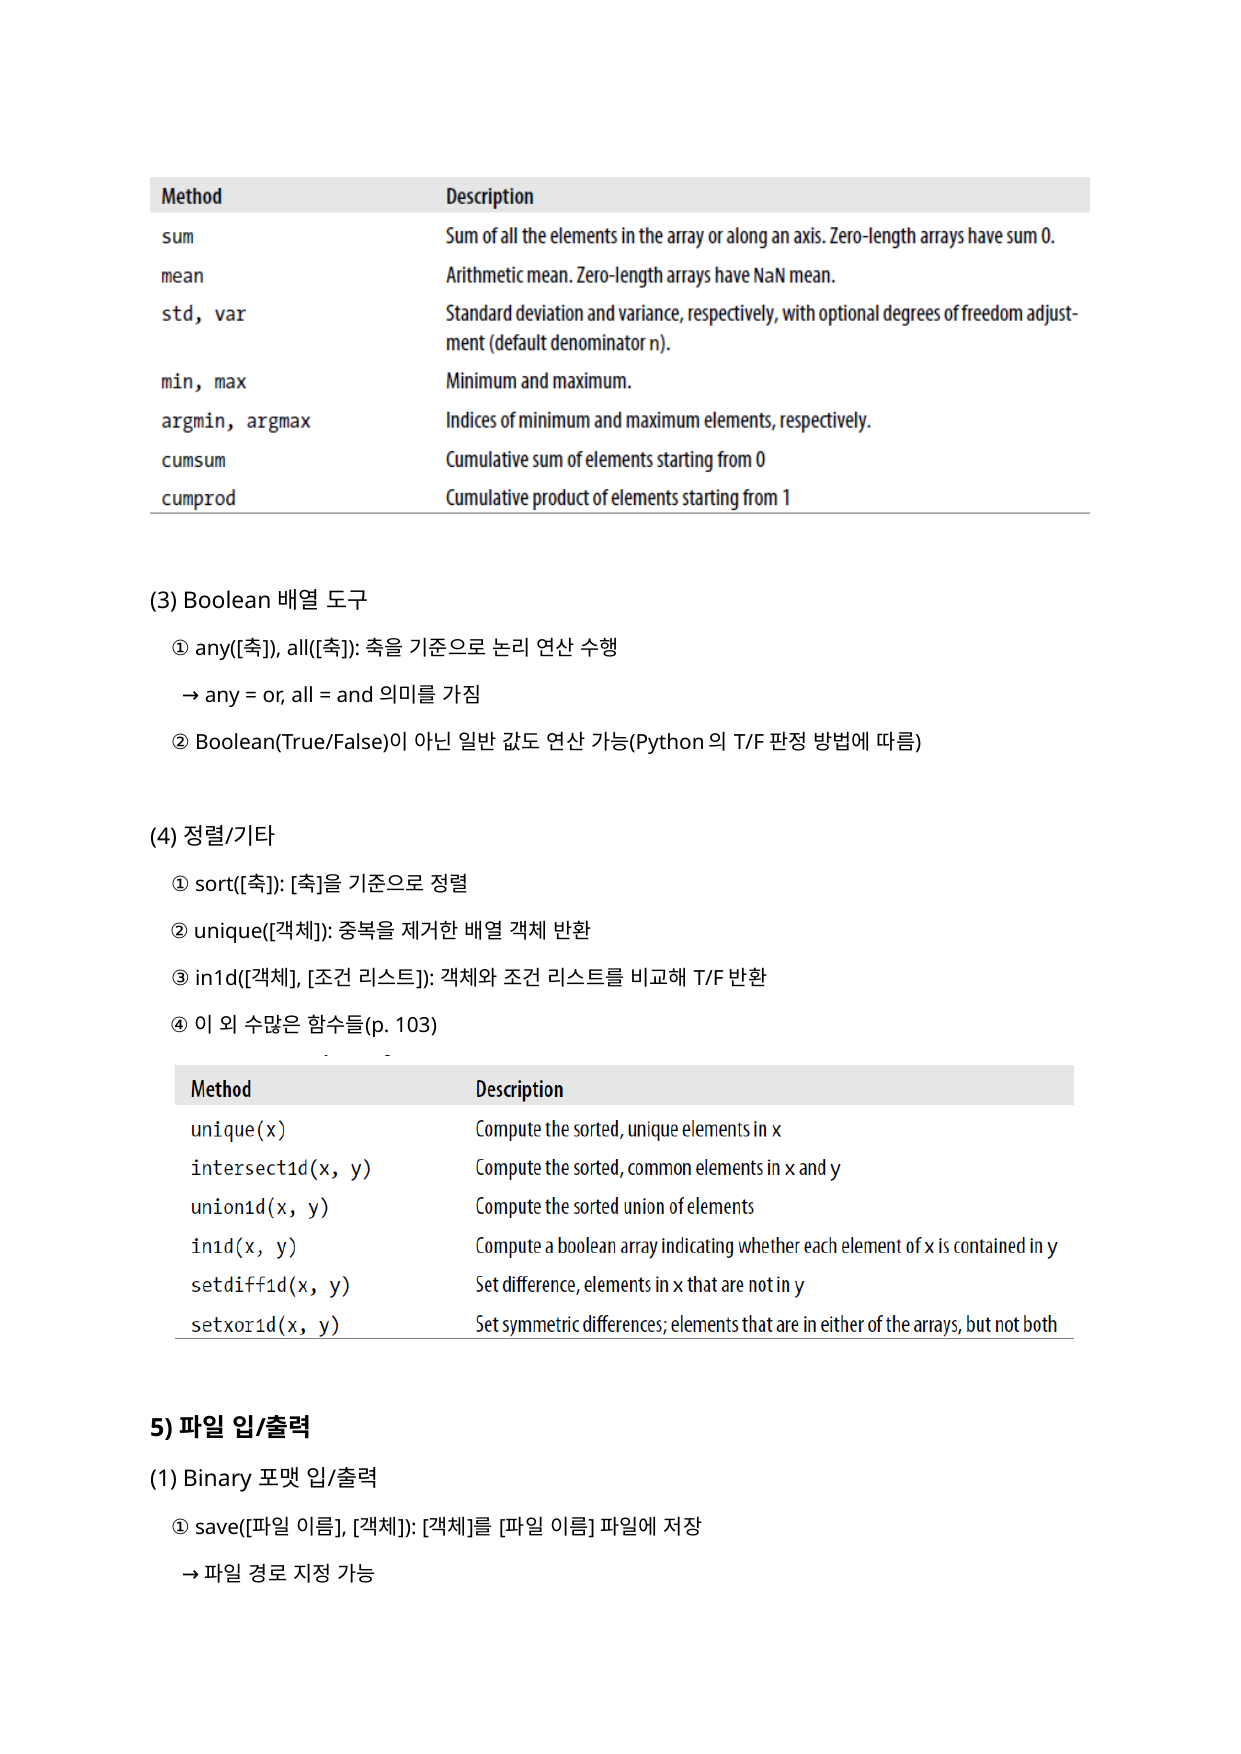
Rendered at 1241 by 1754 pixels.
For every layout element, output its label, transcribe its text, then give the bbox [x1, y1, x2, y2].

text (1) Binary 포맷 입/출력 [150, 1460, 1090, 1493]
text ③ in1d([객체], [조건 리스트]): 객체와 조건 리스트를 비교해 T/F 반환 [150, 961, 1090, 992]
text (3) Boolean 배열 도구 [150, 581, 1090, 615]
text (4) 정렬/기타 [150, 817, 1090, 851]
text → any = or, all = and 의미를 가짐 [150, 678, 1090, 709]
text ② Boolean(True/False)이 아닌 일반 값도 연산 가능(Python의 T/F 판정 방법에 따름) [150, 725, 1090, 756]
picture [150, 177, 1091, 520]
text 5) 파일 입/출력 [150, 1407, 1090, 1443]
text ④ 이 외 수많은 함수들(p. 103) [150, 1008, 1090, 1039]
text → 파일 경로 지정 가능 [150, 1557, 1090, 1587]
text ① save([파일 이름], [객체]): [객체]를 [파일 이름] 파일에 저장 [150, 1510, 1090, 1540]
text ① any([축]), all([축]): 축을 기준으로 논리 연산 수행 [150, 631, 1090, 662]
picture [169, 1055, 1082, 1346]
text ② unique([객체]): 중복을 제거한 배열 객체 반환 [150, 914, 1090, 945]
text ① sort([축]): [축]을 기준으로 정렬 [150, 867, 1090, 898]
